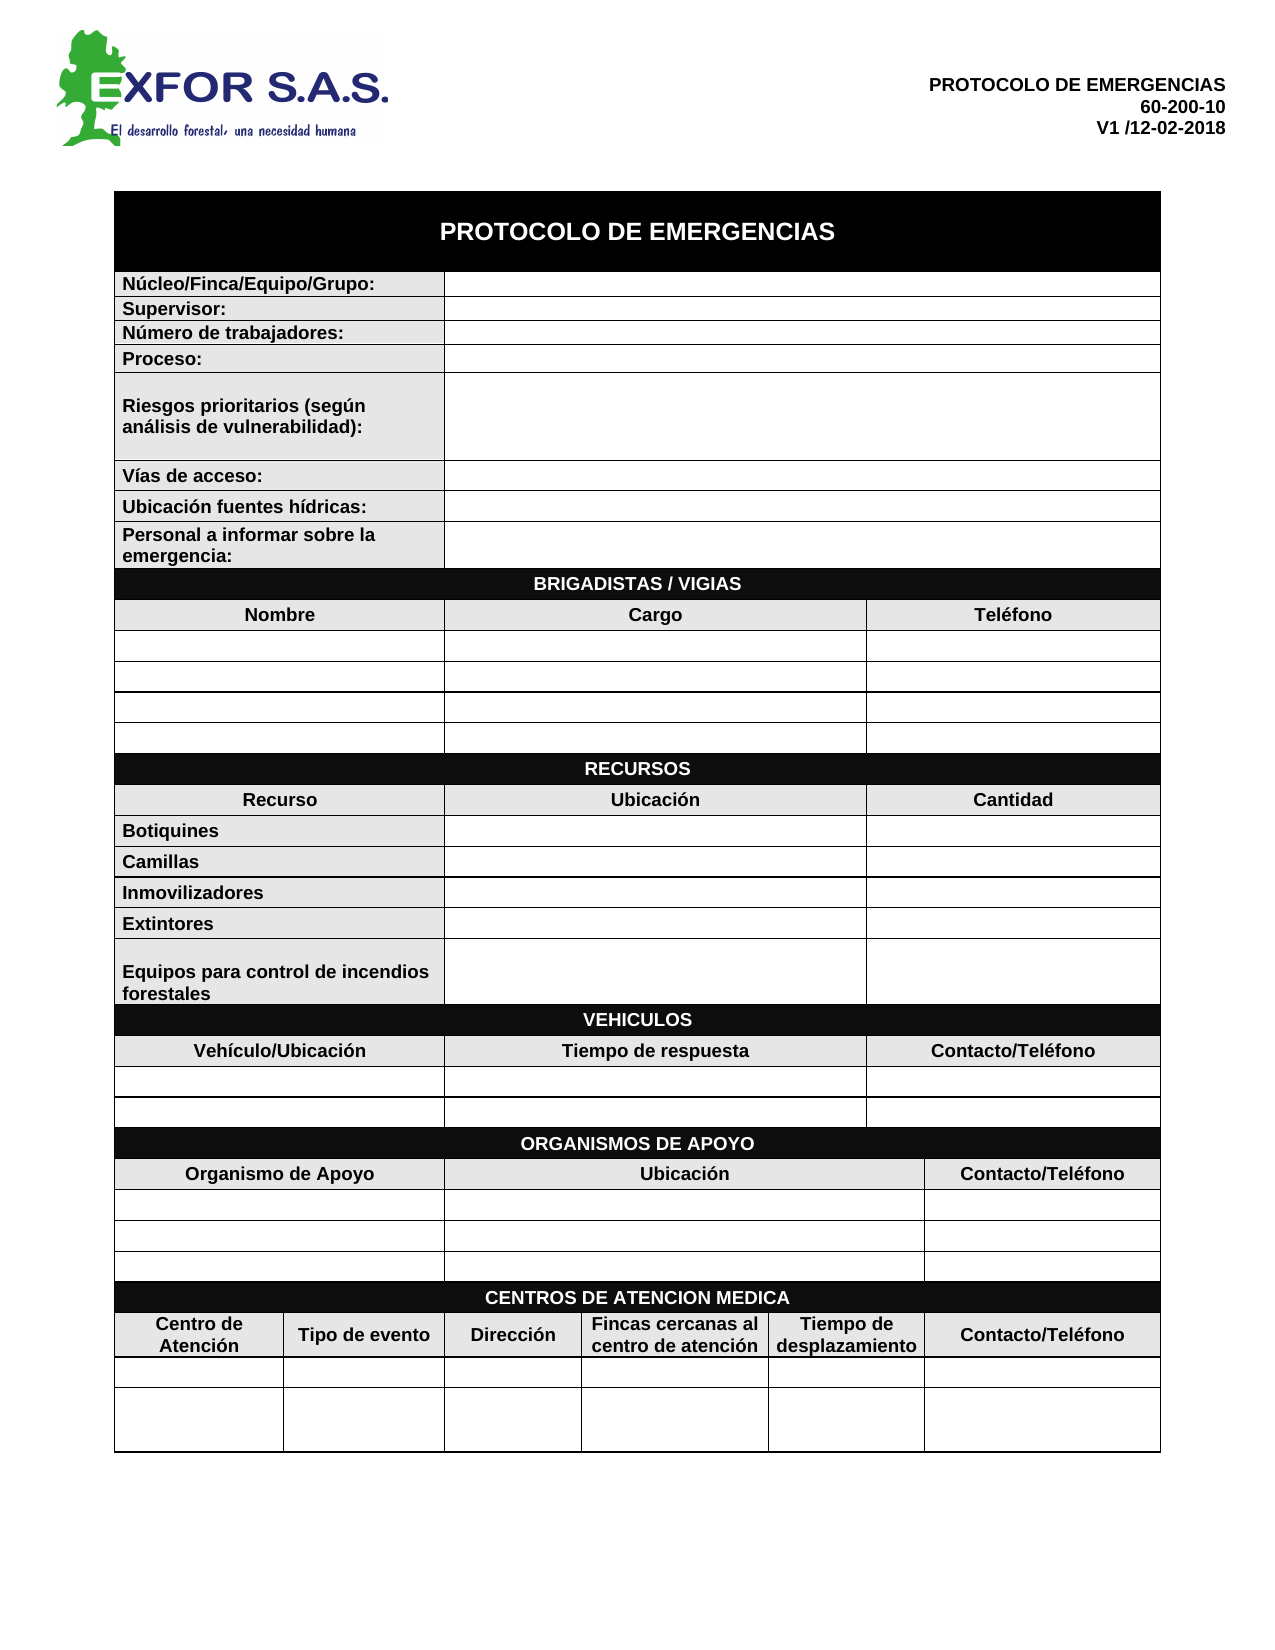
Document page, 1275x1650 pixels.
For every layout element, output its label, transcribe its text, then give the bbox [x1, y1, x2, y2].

table_cell Ubicación [445, 785, 866, 815]
table_cell [445, 345, 1160, 372]
table_cell [445, 297, 1160, 320]
table_cell [769, 1388, 924, 1451]
table_cell [925, 1221, 1160, 1251]
table_cell [445, 373, 1160, 459]
table_cell [867, 878, 1160, 907]
table_cell [445, 522, 1160, 568]
table_cell [769, 1358, 924, 1387]
table_cell [925, 1388, 1160, 1451]
table_cell Ubicación fuentes hídricas: [115, 491, 444, 521]
table_cell [867, 847, 1160, 876]
table_cell VEHICULOS [115, 1005, 1160, 1035]
table_cell Personal a informar sobre la emergencia: [115, 522, 444, 568]
table_cell RECURSOS [115, 754, 1160, 784]
table_cell Supervisor: [115, 297, 444, 320]
table_cell Riesgos prioritarios (según análisis de vulnerabilidad): [115, 373, 444, 459]
table_cell [445, 272, 1160, 296]
table_cell [115, 1221, 444, 1251]
table_cell [925, 1252, 1160, 1281]
table_cell [445, 939, 866, 1004]
table_cell [867, 908, 1160, 938]
table_cell Centro de Atención [115, 1313, 283, 1356]
table_cell [445, 847, 866, 876]
table_cell Cargo [445, 600, 866, 630]
table_cell [115, 1358, 283, 1387]
table_cell [445, 631, 866, 661]
table_header PROTOCOLO DE EMERGENCIAS [115, 192, 1160, 271]
table_cell Recurso [115, 785, 444, 815]
table_cell Tipo de evento [284, 1313, 444, 1356]
table_cell [925, 1358, 1160, 1387]
table_cell Tiempo de desplazamiento [769, 1313, 924, 1356]
table_cell [445, 321, 1160, 343]
table_cell ORGANISMOS DE APOYO [115, 1128, 1160, 1158]
picture [56, 30, 388, 146]
table_cell [445, 461, 1160, 490]
table_cell [445, 878, 866, 907]
table_cell [445, 1221, 924, 1251]
table_cell [115, 723, 444, 753]
table_cell [867, 693, 1160, 722]
table_cell Cantidad [867, 785, 1160, 815]
table_cell Ubicación [445, 1159, 924, 1189]
table_cell Fincas cercanas al centro de atención [582, 1313, 768, 1356]
table_cell Vías de acceso: [115, 461, 444, 490]
table_cell [445, 693, 866, 722]
table_cell [284, 1388, 444, 1451]
table_cell [867, 816, 1160, 846]
table_cell [115, 1252, 444, 1281]
table_cell [115, 1190, 444, 1220]
table_cell Contacto/Teléfono [925, 1159, 1160, 1189]
table_cell Botiquines [115, 816, 444, 846]
table_cell Teléfono [867, 600, 1160, 630]
table_cell [115, 662, 444, 691]
table_cell [867, 723, 1160, 753]
table_cell [867, 631, 1160, 661]
table_cell [284, 1358, 444, 1387]
table_cell Núcleo/Finca/Equipo/Grupo: [115, 272, 444, 296]
table_cell [445, 1190, 924, 1220]
table_cell [445, 1098, 866, 1127]
table_cell [925, 1190, 1160, 1220]
table_cell Nombre [115, 600, 444, 630]
table_cell Número de trabajadores: [115, 321, 444, 343]
table_cell [115, 1388, 283, 1451]
table_cell Vehículo/Ubicación [115, 1036, 444, 1066]
table_cell CENTROS DE ATENCION MEDICA [115, 1283, 1160, 1312]
table_cell Tiempo de respuesta [445, 1036, 866, 1066]
table_cell [115, 693, 444, 722]
table_cell [867, 1067, 1160, 1096]
table_cell Camillas [115, 847, 444, 876]
table_cell [445, 723, 866, 753]
table_cell BRIGADISTAS / VIGIAS [115, 569, 1160, 599]
table_cell [445, 491, 1160, 521]
table_cell Inmovilizadores [115, 878, 444, 907]
table_cell [445, 816, 866, 846]
table_cell [445, 1252, 924, 1281]
table_cell [445, 662, 866, 691]
table_cell Extintores [115, 908, 444, 938]
table_cell Proceso: [115, 345, 444, 372]
table_cell [582, 1388, 768, 1451]
table_cell Organismo de Apoyo [115, 1159, 444, 1189]
table_cell [867, 1098, 1160, 1127]
table_cell [867, 939, 1160, 1004]
table_cell [867, 662, 1160, 691]
table_cell [115, 1067, 444, 1096]
table_cell [582, 1358, 768, 1387]
table_cell Contacto/Teléfono [867, 1036, 1160, 1066]
table_cell [445, 1358, 581, 1387]
table_cell [115, 1098, 444, 1127]
table_cell [445, 1388, 581, 1451]
table_cell Equipos para control de incendios forestales [115, 939, 444, 1004]
table_cell [445, 908, 866, 938]
table_cell Dirección [445, 1313, 581, 1356]
table_cell [115, 631, 444, 661]
table_cell [445, 1067, 866, 1096]
table_cell Contacto/Teléfono [925, 1313, 1160, 1356]
